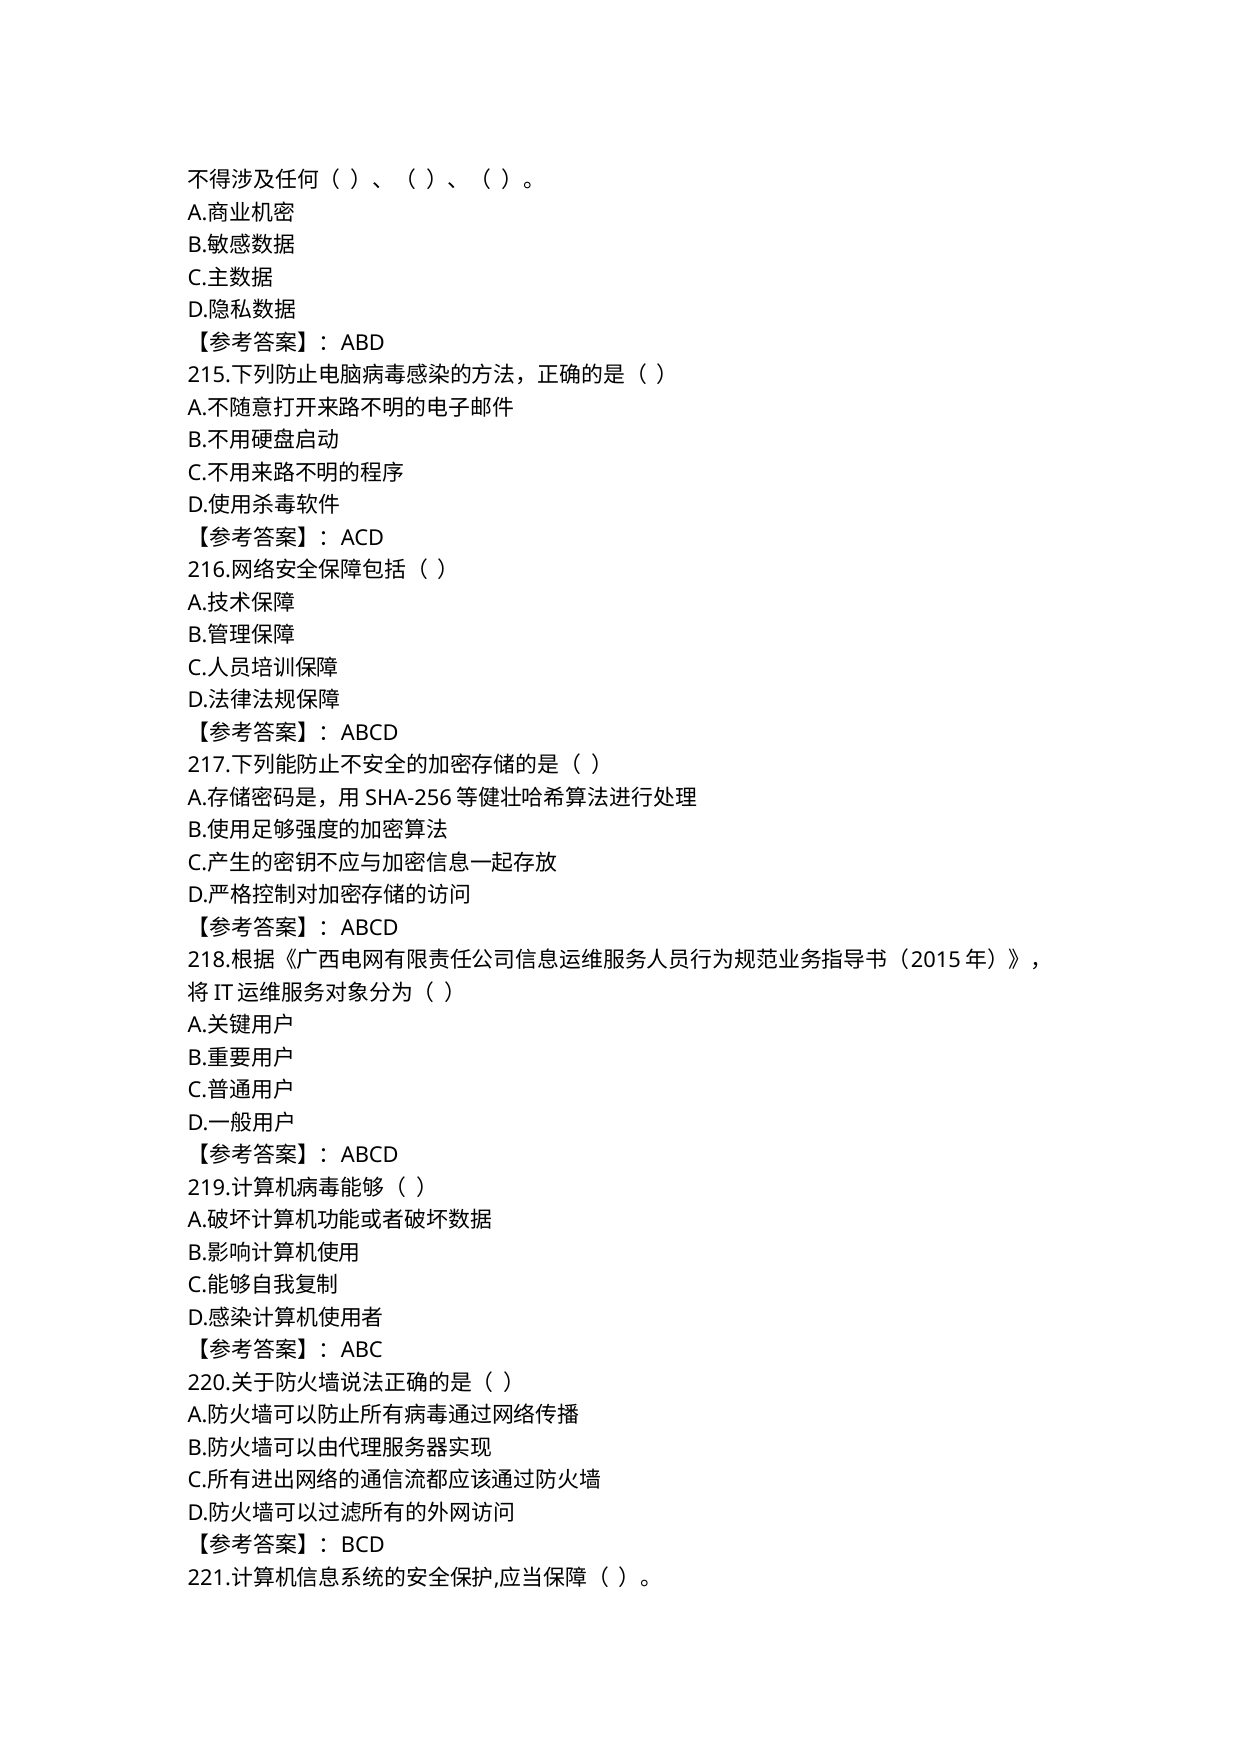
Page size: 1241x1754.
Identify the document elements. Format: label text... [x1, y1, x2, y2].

text 220.关于防火墙说法正确的是（ ） [187, 1364, 1053, 1397]
text 219.计算机病毒能够（ ） [187, 1169, 1053, 1202]
text 221.计算机信息系统的安全保护,应当保障（ ）。 [187, 1559, 1053, 1592]
text D.严格控制对加密存储的访问 [187, 877, 1053, 909]
text C.主数据 [187, 259, 1053, 292]
text B.影响计算机使用 [187, 1234, 1053, 1267]
text D.一般用户 [187, 1104, 1053, 1137]
text D.防火墙可以过滤所有的外网访问 [187, 1494, 1053, 1527]
text B.防火墙可以由代理服务器实现 [187, 1429, 1053, 1462]
text C.所有进出网络的通信流都应该通过防火墙 [187, 1462, 1053, 1494]
text C.产生的密钥不应与加密信息一起存放 [187, 844, 1053, 877]
text A.破坏计算机功能或者破坏数据 [187, 1202, 1053, 1234]
text B.不用硬盘启动 [187, 422, 1053, 454]
text 【参考答案】：ABC [187, 1332, 1053, 1364]
text A.关键用户 [187, 1007, 1053, 1039]
text B.管理保障 [187, 617, 1053, 649]
text 【参考答案】：ABD [187, 324, 1053, 357]
text 【参考答案】：ABCD [187, 1137, 1053, 1169]
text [187, 162, 1053, 194]
text D.法律法规保障 [187, 682, 1053, 714]
text B.敏感数据 [187, 227, 1053, 259]
text B.重要用户 [187, 1039, 1053, 1072]
text 【参考答案】：BCD [187, 1527, 1053, 1559]
text 【参考答案】：ABCD [187, 714, 1053, 747]
text C.人员培训保障 [187, 649, 1053, 682]
text D.使用杀毒软件 [187, 487, 1053, 519]
text A.不随意打开来路不明的电子邮件 [187, 389, 1053, 422]
text 215.下列防止电脑病毒感染的方法，正确的是（ ） [187, 357, 1053, 389]
text 218.根据《广西电网有限责任公司信息运维服务人员行为规范业务指导书（2015年）》，将IT运维服务对象分为（ ） [187, 942, 1053, 1007]
text D.隐私数据 [187, 292, 1053, 324]
text B.使用足够强度的加密算法 [187, 812, 1053, 844]
text A.商业机密 [187, 194, 1053, 227]
text 【参考答案】：ABCD [187, 909, 1053, 942]
text D.感染计算机使用者 [187, 1299, 1053, 1332]
text C.不用来路不明的程序 [187, 454, 1053, 487]
text 【参考答案】：ACD [187, 519, 1053, 552]
text A.技术保障 [187, 584, 1053, 617]
text A.存储密码是，用SHA-256等健壮哈希算法进行处理 [187, 779, 1053, 812]
text 217.下列能防止不安全的加密存储的是（ ） [187, 747, 1053, 779]
text 216.网络安全保障包括（ ） [187, 552, 1053, 584]
text A.防火墙可以防止所有病毒通过网络传播 [187, 1397, 1053, 1429]
text C.能够自我复制 [187, 1267, 1053, 1299]
text C.普通用户 [187, 1072, 1053, 1104]
